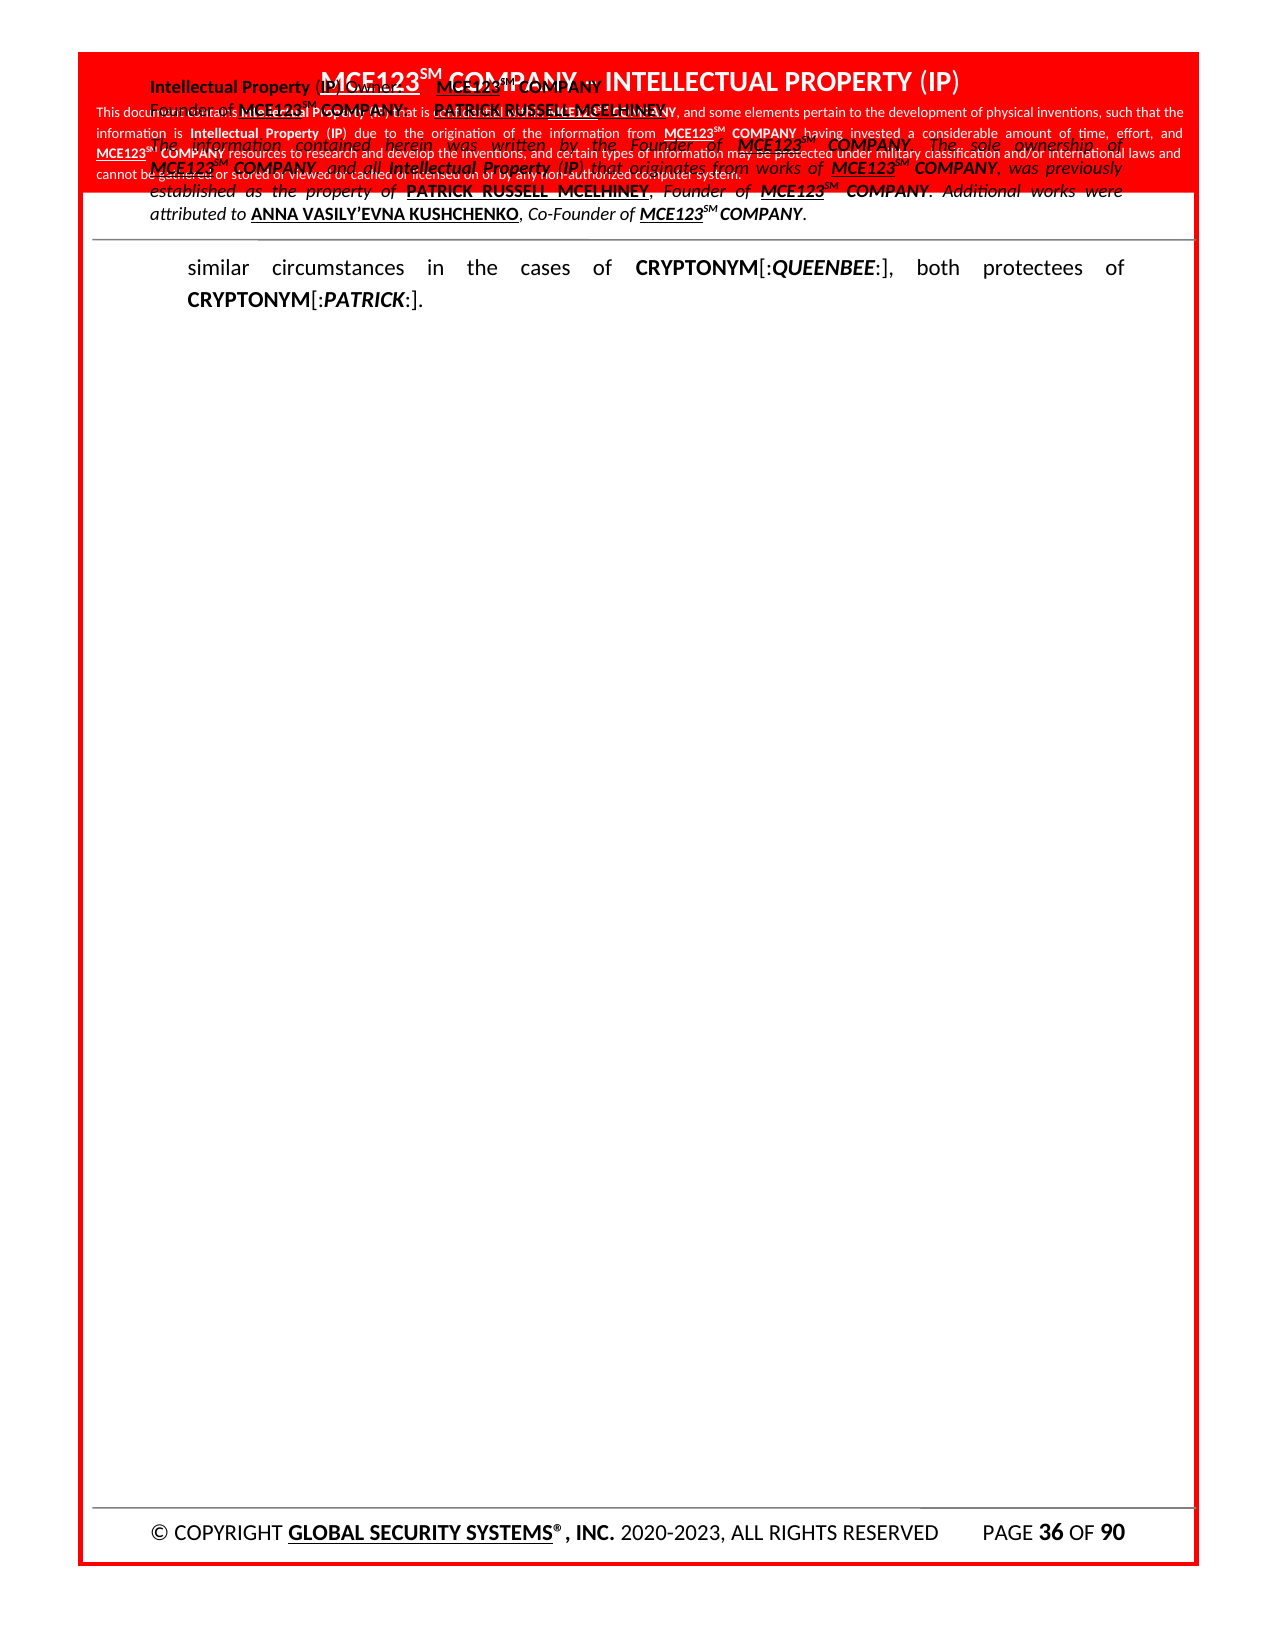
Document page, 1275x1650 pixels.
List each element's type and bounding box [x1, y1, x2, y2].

text [150, 253, 1125, 313]
